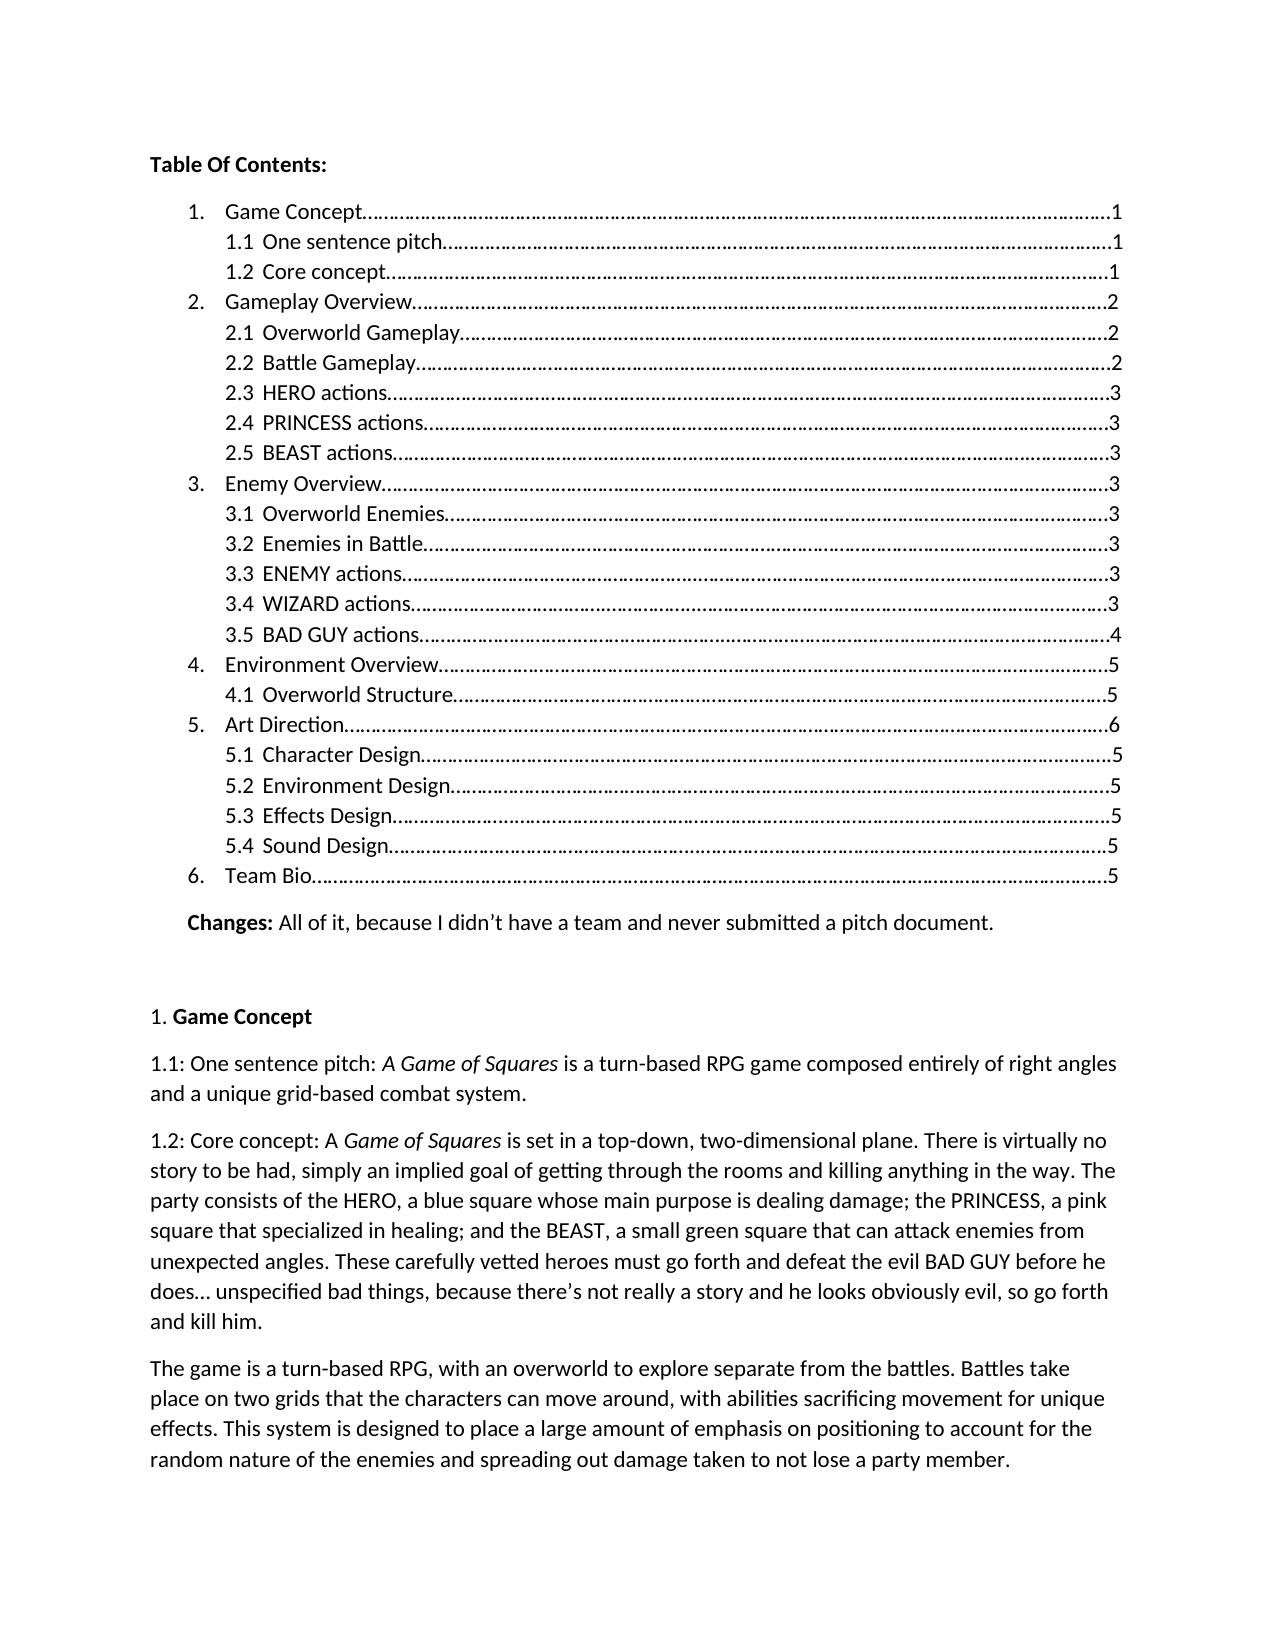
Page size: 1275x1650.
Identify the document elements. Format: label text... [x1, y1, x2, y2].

list Environment Overview……………………………………………………………………………………………………….………5 [187, 650, 1125, 678]
list One sentence pitch………………………………………………………………………………………………….……………1 [225, 227, 1125, 255]
list Overworld Structure………………………………………………………………………………………………….…………5 [225, 680, 1125, 708]
text 1. Game Concept [150, 1002, 1125, 1030]
list Sound Design…………………………………………………..…………………………………….…………………………….5 [225, 831, 1125, 859]
list Enemies in Battle………………………………………………………………………………………………………….………3 [225, 529, 1125, 557]
list PRINCESS actions…………………………………………………………………………………………………………….……3 [225, 408, 1125, 436]
list Overworld Gameplay……………………………………………………………………………………………………………2 [225, 318, 1125, 346]
list Overworld Enemies………………………………………………………………………………………………………………3 [225, 499, 1125, 527]
list Game Concept……………………………………………………………………………………………………………….……………1 [187, 197, 1125, 225]
list Environment Design…………………………………………………………………………………………………………..…5 [225, 771, 1125, 799]
list BAD GUY actions…………………………………………………..………………………………………………………………4 [225, 620, 1125, 648]
list ENEMY actions………………………………………………..……………………………………………………………………3 [225, 559, 1125, 587]
list WIZARD actions……………………………….……………..……………………………………………………………………3 [225, 589, 1125, 618]
list BEAST actions………………………………………………………………………………………………………….……………3 [225, 438, 1125, 467]
list Battle Gameplay……………………………………………………………………………………………………………………2 [225, 348, 1125, 376]
list Core concept…………………………………………………………………………………………………………………..……1 [225, 257, 1125, 285]
list HERO actions…………………………………………………..……………………………………………………………………3 [225, 378, 1125, 406]
text 1.1: One sentence pitch: A Game of Squares is a turn-based RPG game composed entirely of right angles and a unique grid-based combat system. [150, 1049, 1125, 1107]
text Table Of Contents: [150, 150, 1125, 178]
list Gameplay Overview……………………………………………………………………………………………………………………2 [187, 287, 1125, 316]
text 1.2: Core concept: A Game of Squares is set in a top-down, two-dimensional plane. There is virtually no story to be had, simply an implied goal of getting through the rooms and killing anything in the way. The party consists of the HERO, a blue square whose main purpose is dealing damage; the PRINCESS, a pink square that specialized in healing; and the BEAST, a small green square that can attack enemies from unexpected angles. These carefully vetted heroes must go forth and defeat the evil BAD GUY before he does… unspecified bad things, because there’s not really a story and he looks obviously evil, so go forth and kill him. [150, 1126, 1125, 1335]
list Enemy Overview…………………………………………………………………………………………………………………………3 [187, 469, 1125, 497]
list Effects Design…………………..…………………………………………………………………….…………………………….5 [225, 801, 1125, 829]
text Changes: All of it, because I didn’t have a team and never submitted a pitch document. [187, 908, 1125, 936]
list Character Design…………………………………………………………………………………….…………………………….5 [225, 741, 1125, 769]
list Art Direction…………………………………………………………………………………………………………………………….…6 [187, 710, 1125, 738]
text The game is a turn-based RPG, with an overworld to explore separate from the battles. Battles take place on two grids that the characters can move around, with abilities sacrificing movement for unique effects. This system is designed to place a large amount of emphasis on positioning to account for the random nature of the enemies and spreading out damage taken to not lose a party member. [150, 1354, 1125, 1473]
list Team Bio………………………………………………………………………………………………………………….…………………5 [187, 861, 1125, 889]
